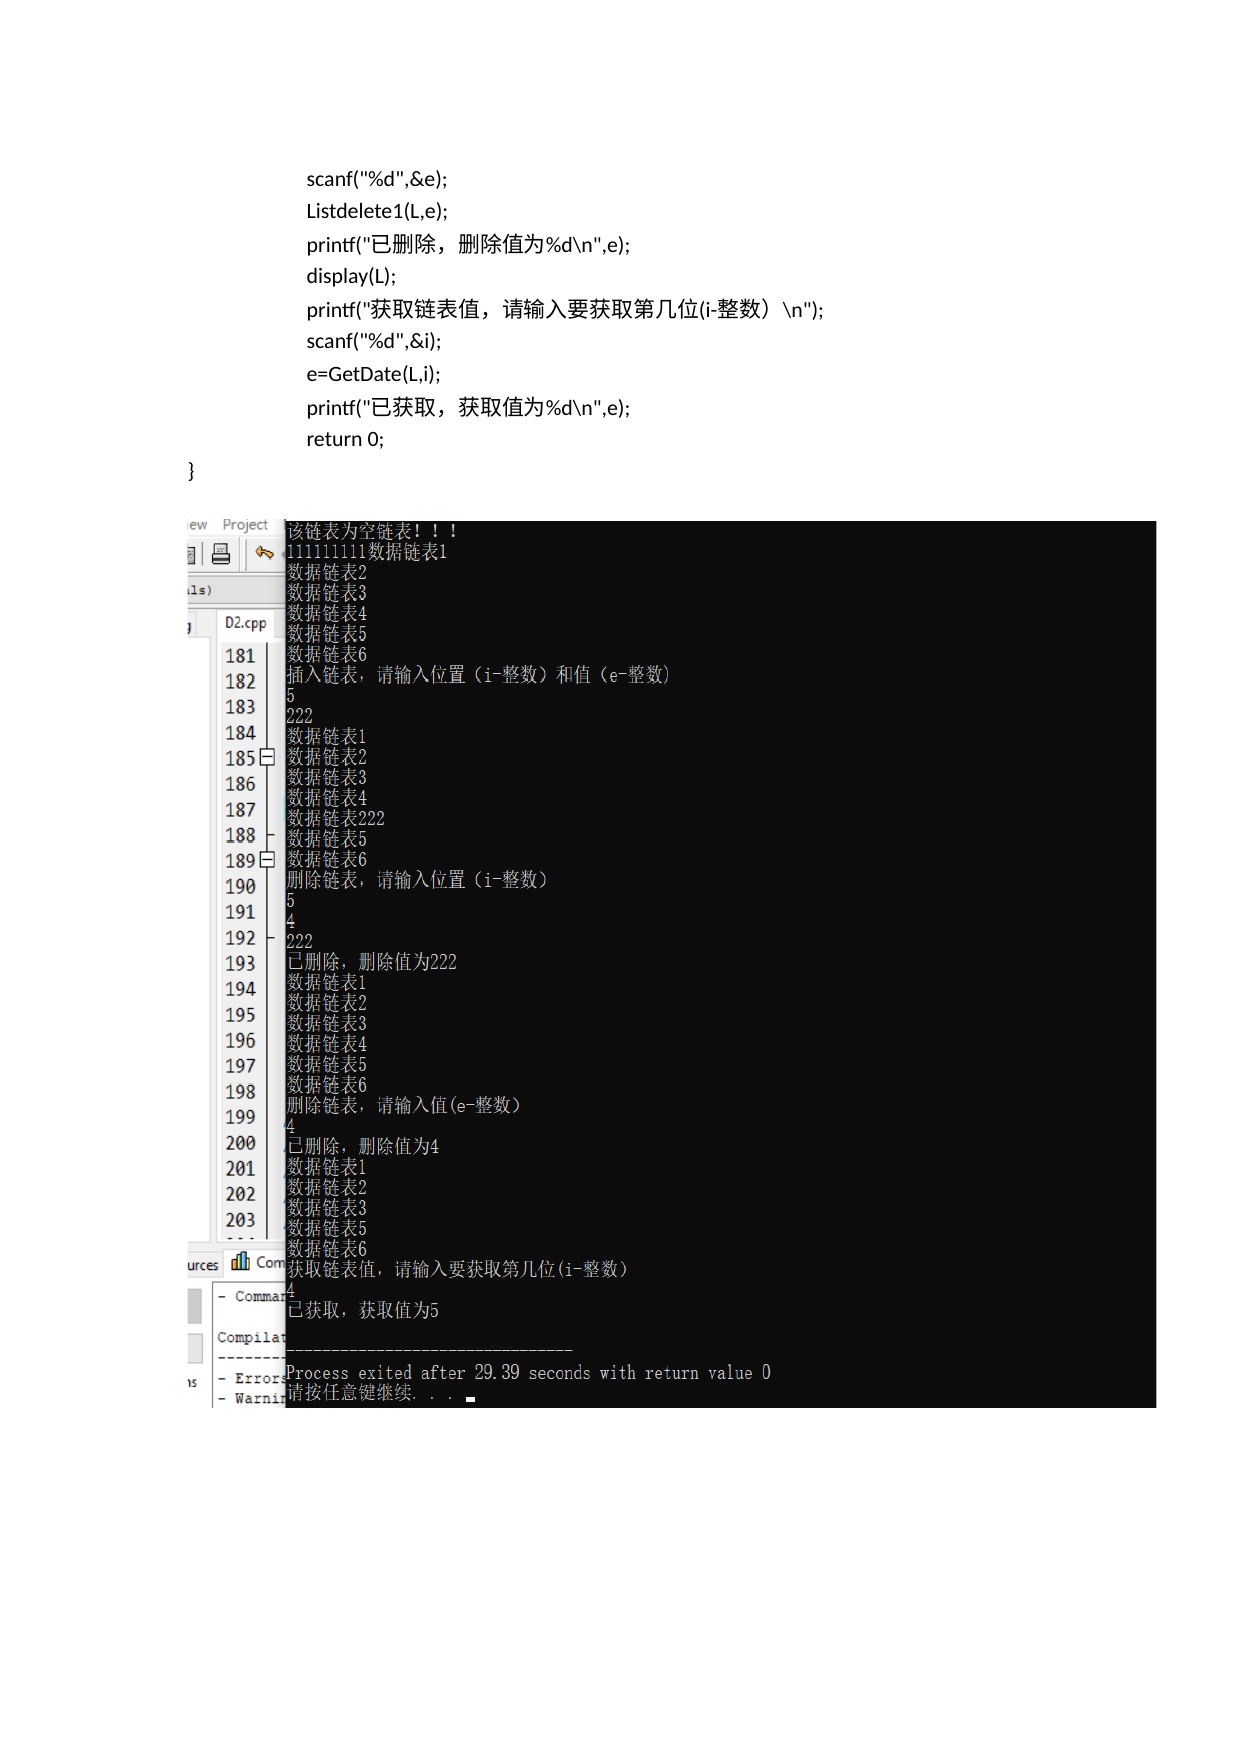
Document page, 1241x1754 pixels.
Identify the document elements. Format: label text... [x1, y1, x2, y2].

text return 0; [187, 422, 1053, 454]
text printf("已删除，删除值为%d\n",e); [187, 227, 1053, 259]
text } [187, 454, 1053, 487]
text printf("已获取，获取值为%d\n",e); [187, 389, 1053, 422]
text scanf("%d",&i); [187, 324, 1053, 357]
text printf("获取链表值，请输入要获取第几位(i-整数）\n"); [187, 292, 1053, 324]
picture [187, 519, 1157, 1408]
text e=GetDate(L,i); [187, 357, 1053, 389]
text Listdelete1(L,e); [187, 194, 1053, 227]
text scanf("%d",&e); [187, 162, 1053, 194]
text display(L); [187, 259, 1053, 292]
